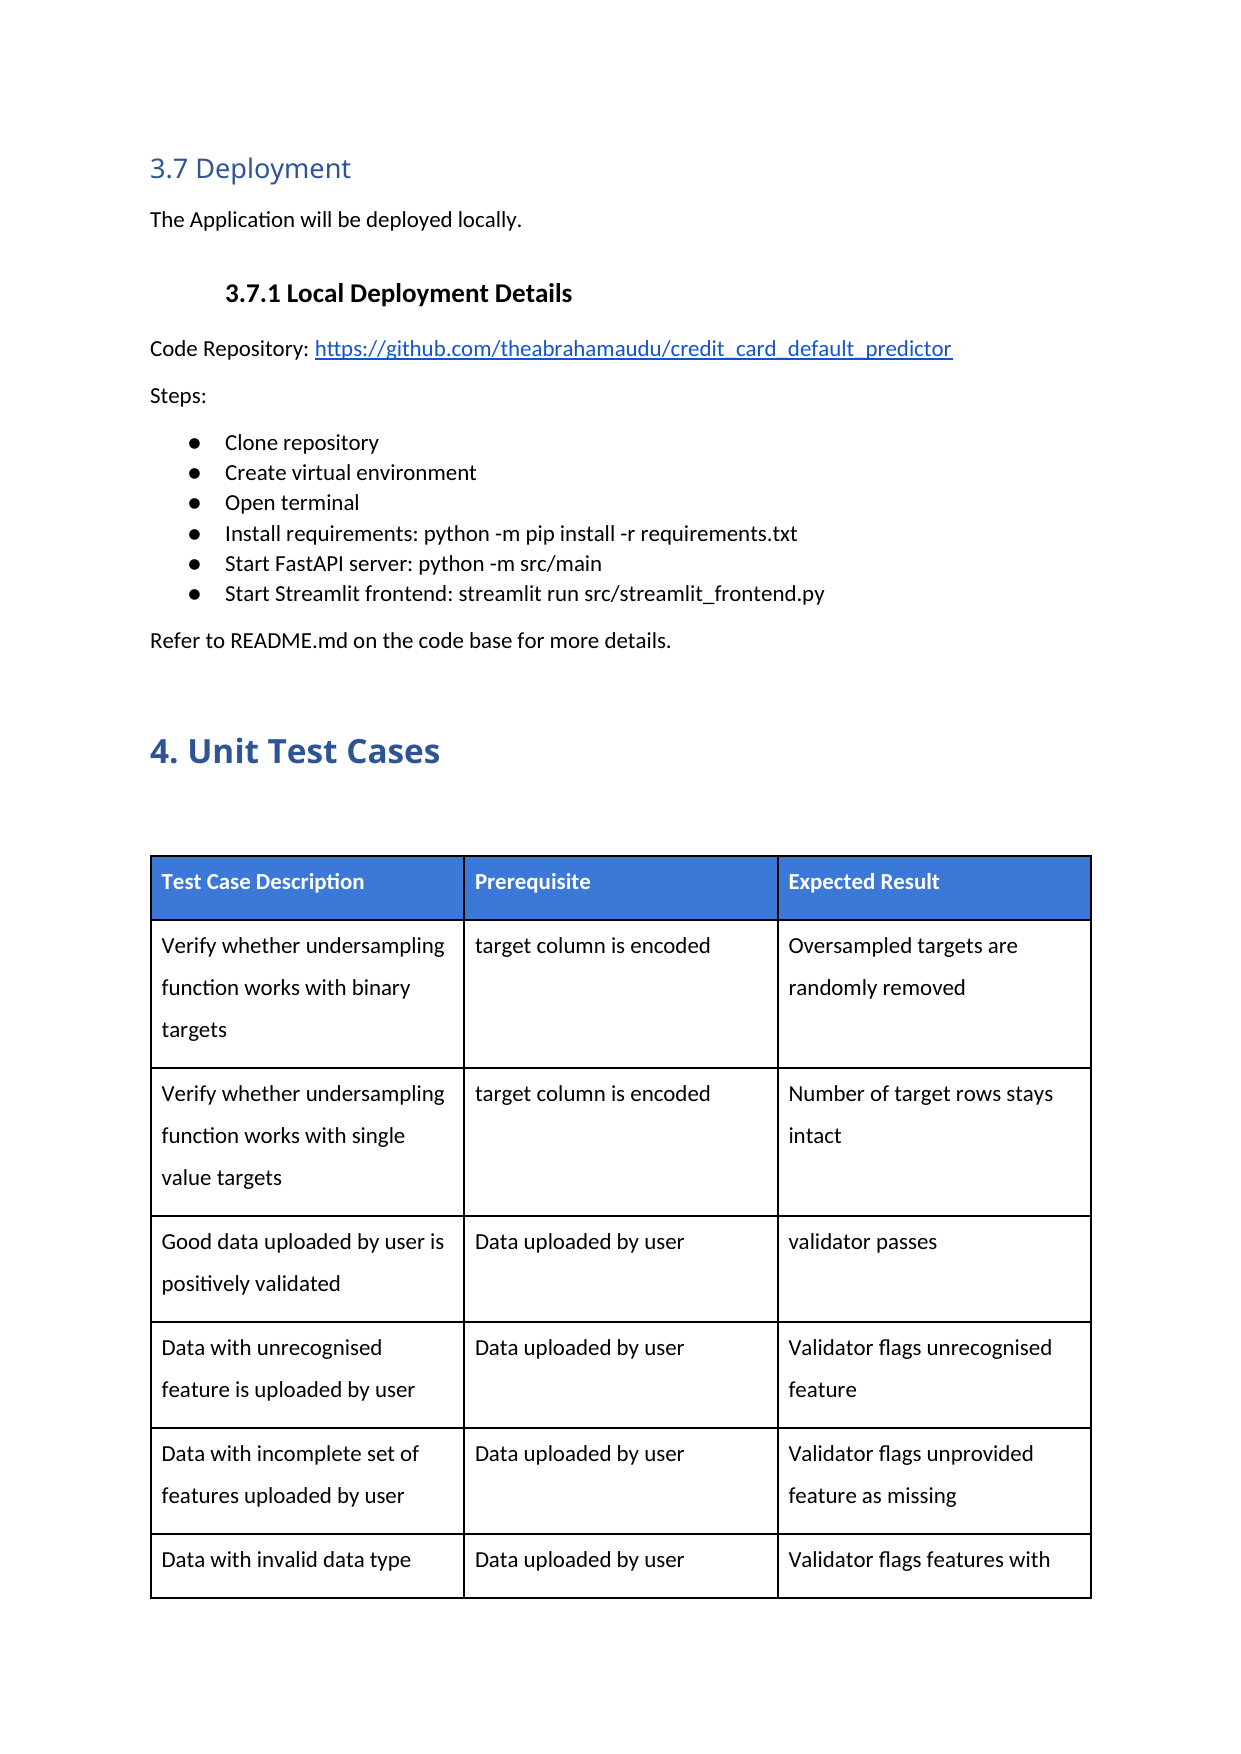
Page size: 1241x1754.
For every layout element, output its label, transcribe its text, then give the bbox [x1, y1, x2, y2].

list Open terminal [187, 488, 1090, 516]
subtitle 3.7 Deployment [150, 150, 1090, 187]
table_cell Oversampled targets are randomly removed [779, 921, 1090, 1067]
table_cell Verify whether undersampling function works with binary targets [152, 921, 463, 1067]
table_cell Verify whether undersampling function works with single value targets [152, 1069, 463, 1215]
table_cell validator passes [779, 1217, 1090, 1321]
table_cell Data with invalid data type uploaded by user [152, 1535, 463, 1597]
table_cell Validator flags features with incorrect data type [779, 1535, 1090, 1597]
table_cell Validator flags unrecognised feature [779, 1323, 1090, 1427]
table_cell Number of target rows stays intact [779, 1069, 1090, 1215]
table_header Prerequisite [465, 857, 777, 919]
subtitle 3.7.1 Local Deployment Details [150, 276, 1090, 309]
table_cell target column is encoded [465, 921, 777, 1067]
table_cell target column is encoded [465, 1069, 777, 1215]
text Steps: [150, 381, 1090, 409]
list Create virtual environment [187, 458, 1090, 486]
list Install requirements: python -m pip install -r requirements.txt [187, 519, 1090, 547]
list Start Streamlit frontend: streamlit run src/streamlit_frontend.py [187, 579, 1090, 607]
table_cell Data uploaded by user [465, 1535, 777, 1597]
table_cell Validator flags unprovided feature as missing [779, 1429, 1090, 1533]
table_header Test Case Description [152, 857, 463, 919]
table_cell Data uploaded by user [465, 1429, 777, 1533]
subtitle 4. Unit Test Cases [150, 728, 1090, 773]
list Clone repository [187, 428, 1090, 456]
table_cell Data uploaded by user [465, 1323, 777, 1427]
table_cell Good data uploaded by user is positively validated [152, 1217, 463, 1321]
table_cell Data uploaded by user [465, 1217, 777, 1321]
table_cell Data with incomplete set of features uploaded by user [152, 1429, 463, 1533]
table_header Expected Result [779, 857, 1090, 919]
text Refer to README.md on the code base for more details. [150, 626, 1090, 654]
list Start FastAPI server: python -m src/main [187, 549, 1090, 577]
text Code Repository: https://github.com/theabrahamaudu/credit_card_default_predictor [150, 334, 1090, 362]
text The Application will be deployed locally. [150, 205, 1090, 233]
table_cell Data with unrecognised feature is uploaded by user [152, 1323, 463, 1427]
